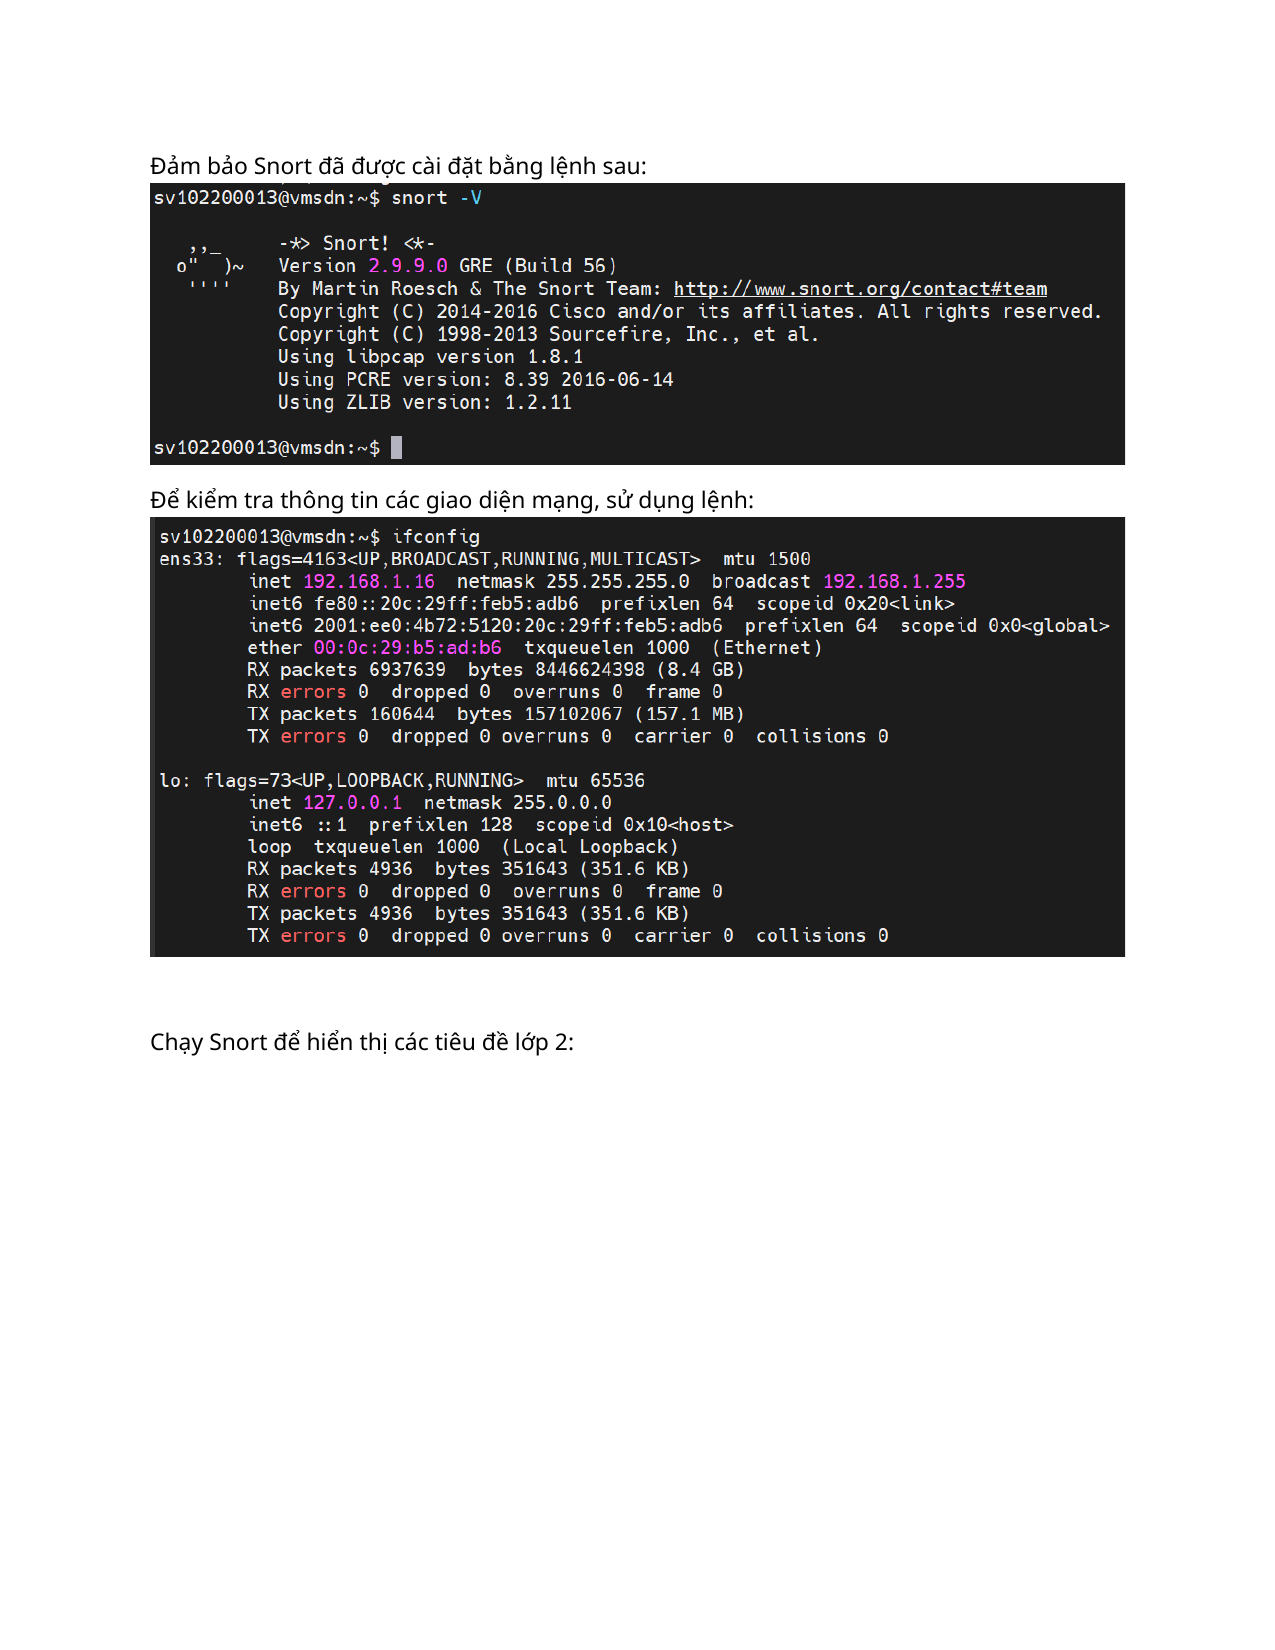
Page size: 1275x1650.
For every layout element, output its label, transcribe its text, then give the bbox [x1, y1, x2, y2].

text Đảm bảo Snort đã được cài đặt bằng lệnh sau: [150, 150, 1125, 183]
picture [150, 183, 1125, 465]
text Để kiểm tra thông tin các giao diện mạng, sử dụng lệnh: [150, 484, 1125, 517]
text Chạy Snort để hiển thị các tiêu đề lớp 2: [150, 1026, 1125, 1057]
picture [150, 517, 1125, 957]
